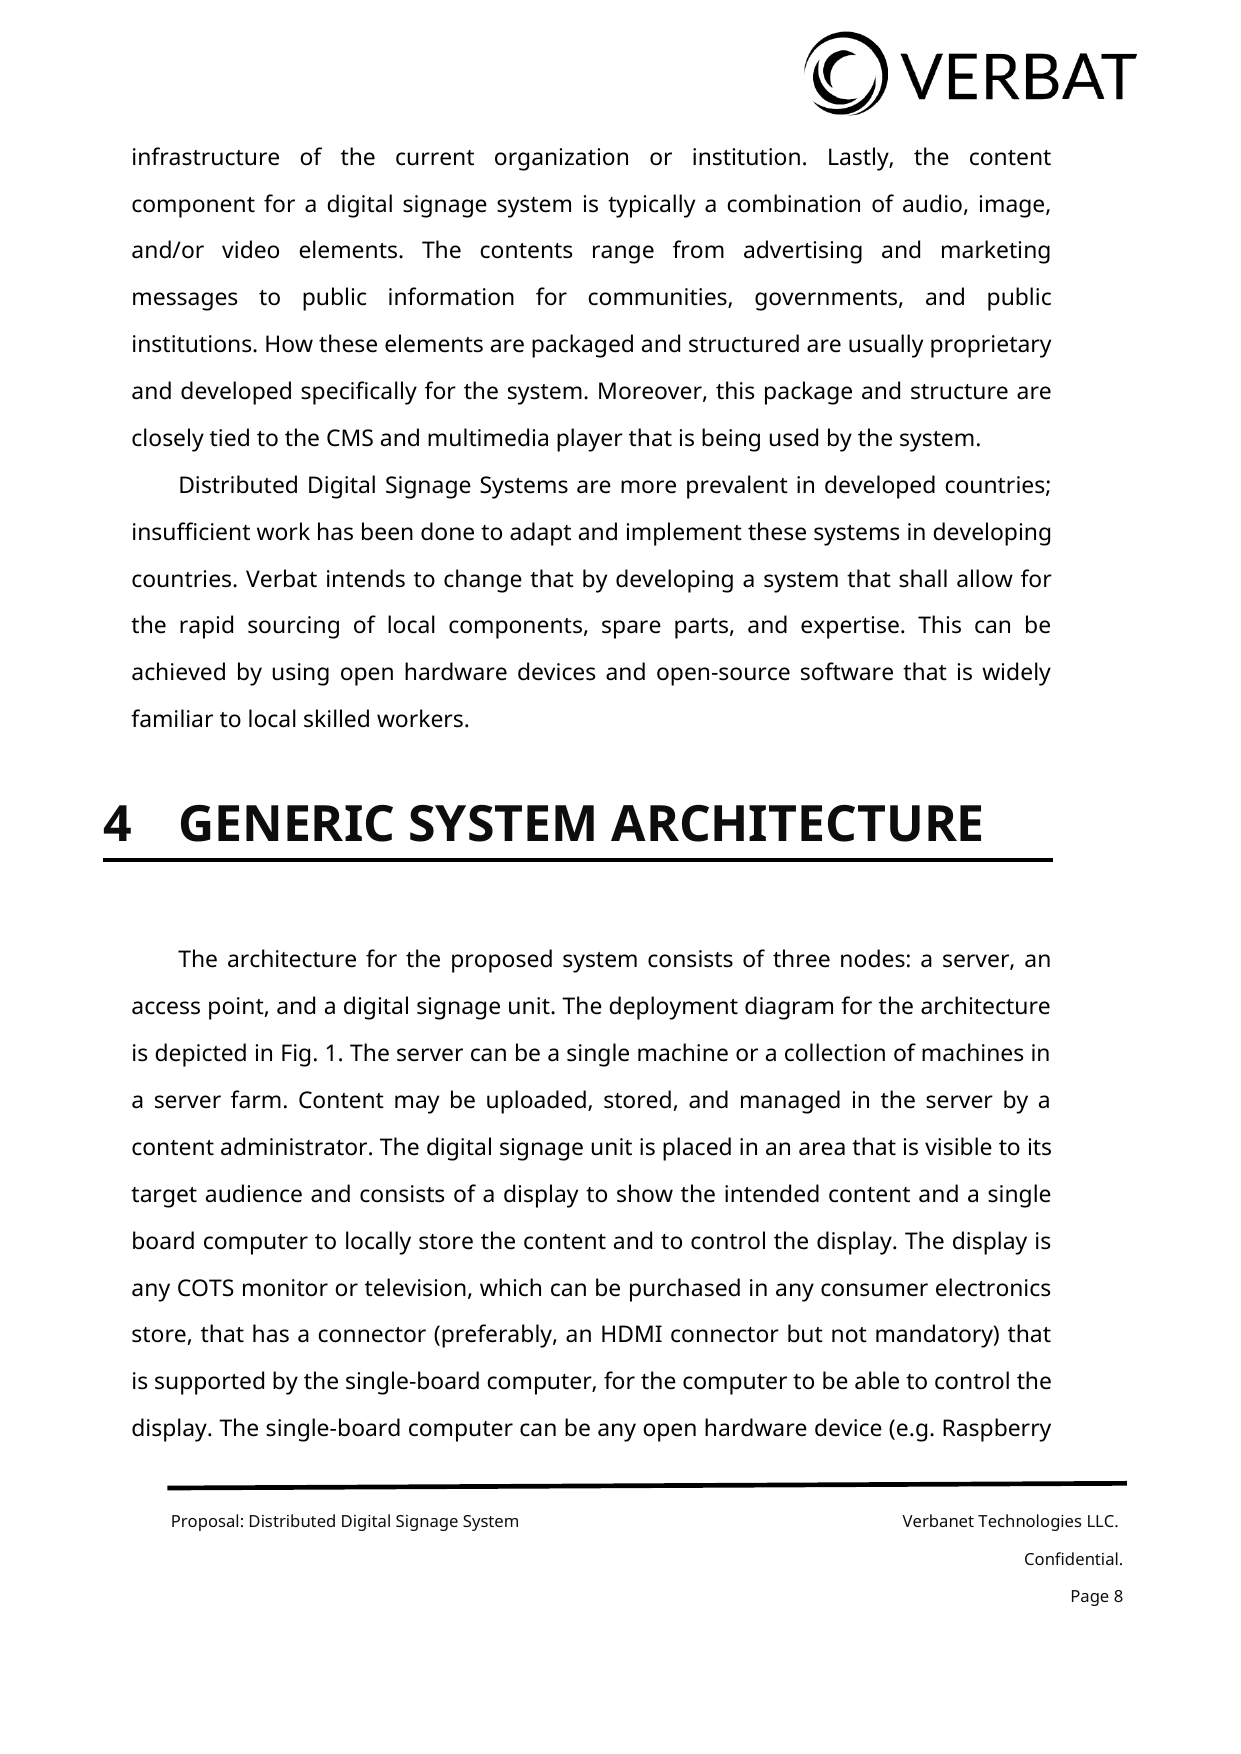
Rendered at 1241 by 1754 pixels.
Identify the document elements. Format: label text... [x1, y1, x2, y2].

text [131, 943, 1053, 1443]
picture [800, 27, 1138, 116]
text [131, 141, 1053, 453]
subtitle GENERIC SYSTEM ARCHITECTURE [103, 787, 1053, 858]
text Distributed Digital Signage Systems are more prevalent in developed countries; insufficient work has been done to adapt and implement these systems in developing countries. Verbat intends to change that by developing a system that shall allow for the rapid sourcing of local components, spare parts, and expertise. This can be achieved by using open hardware devices and open-source software that is widely familiar to local skilled workers. [131, 469, 1053, 734]
